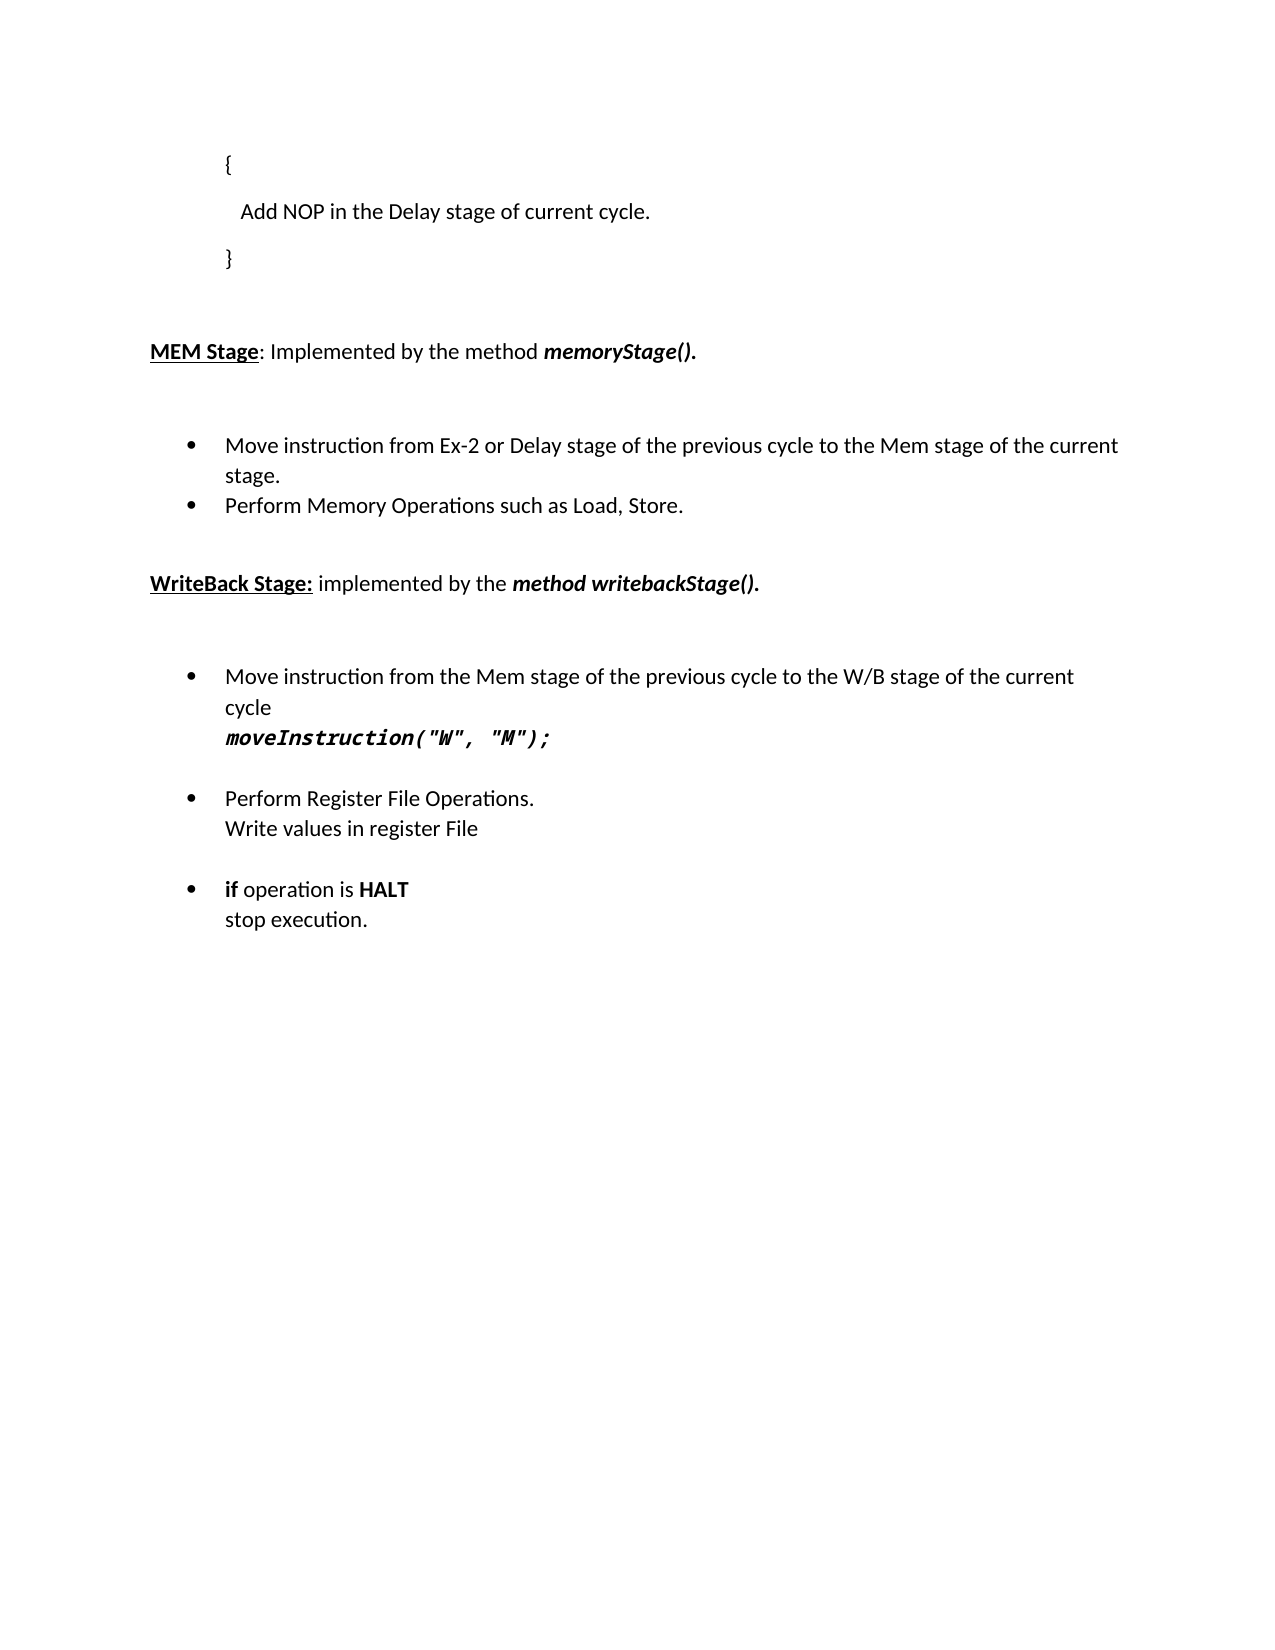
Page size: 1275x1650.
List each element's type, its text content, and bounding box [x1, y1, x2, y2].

text Add NOP in the Delay stage of current cycle. [150, 197, 1125, 225]
text { [150, 150, 1125, 178]
list Perform Register File Operations. [187, 784, 1125, 812]
list stop execution. [225, 905, 1125, 933]
text MEM Stage: Implemented by the method memoryStage(). [150, 337, 1125, 366]
list Move instruction from the Mem stage of the previous cycle to the W/B stage of the current cycle [187, 662, 1125, 721]
text } [150, 244, 1125, 272]
text WriteBack Stage: implemented by the method writebackStage(). [150, 569, 1125, 597]
list if operation is HALT [187, 875, 1125, 903]
list Write values in register File [225, 814, 1125, 842]
list Perform Memory Operations such as Load, Store. [187, 492, 1125, 520]
list moveInstruction("W", "M"); [225, 723, 1125, 751]
list Move instruction from Ex-2 or Delay stage of the previous cycle to the Mem stage of the current stage. [187, 431, 1125, 489]
